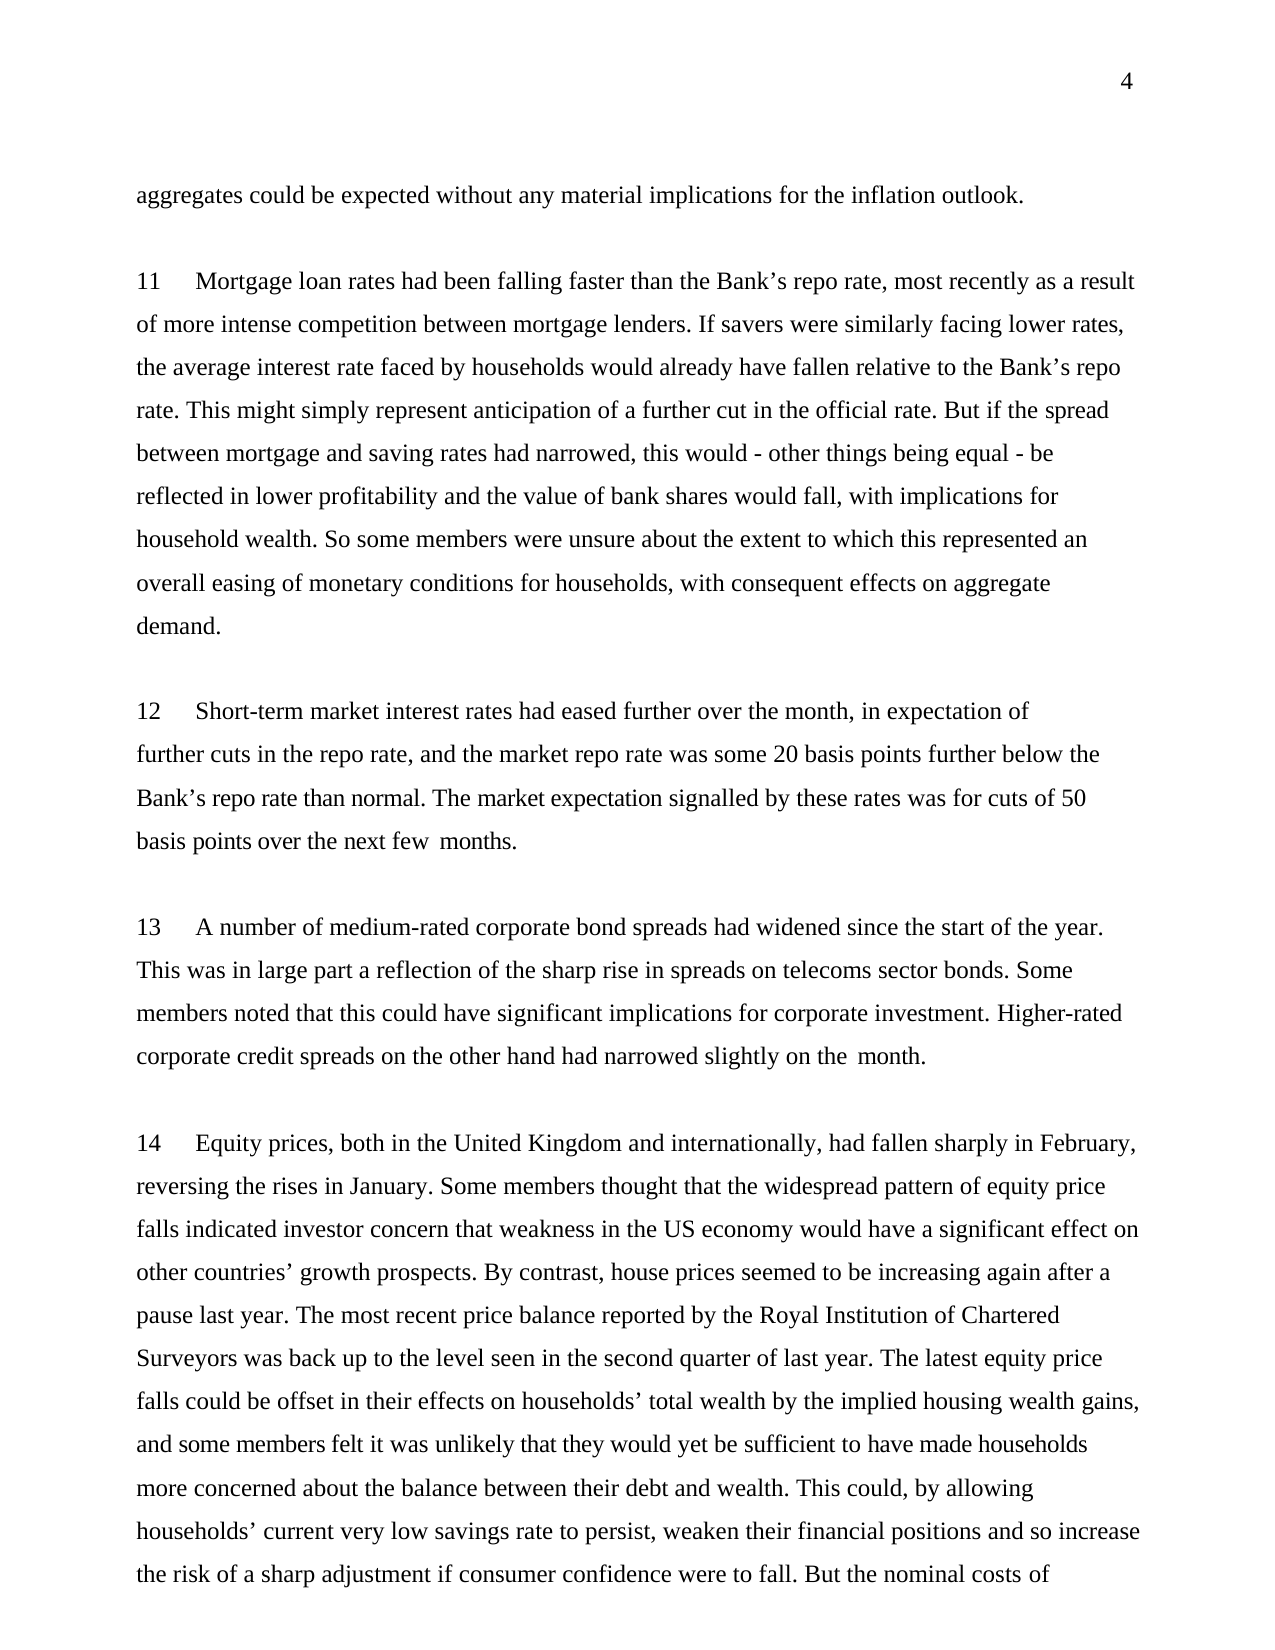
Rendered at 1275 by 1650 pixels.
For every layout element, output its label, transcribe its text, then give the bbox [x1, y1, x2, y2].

list Short-term market interest rates had eased further over the month, in expectation of further cuts in the repo rate, and the market repo rate was some 20 basis points further below the Bank’s repo rate than normal. The market expectation signalled by these rates was for cuts of 50 basis points over the next few months. [136, 696, 1102, 854]
list Mortgage loan rates had been falling faster than the Bank’s repo rate, most recently as a result of more intense competition between mortgage lenders. If savers were similarly facing lower rates, the average interest rate faced by households would already have fallen relative to the Bank’s repo rate. This might simply represent anticipation of a further cut in the official rate. But if the spread between mortgage and saving rates had narrowed, this would - other things being equal - be reflected in lower profitability and the value of bank shares would fall, with implications for household wealth. So some members were unsure about the extent to which this represented an overall easing of monetary conditions for households, with consequent effects on aggregate demand. [136, 266, 1142, 639]
list A number of medium-rated corporate bond spreads had widened since the start of the year. This was in large part a reflection of the sharp rise in spreads on telecoms sector bonds. Some members noted that this could have significant implications for corporate investment. Higher-rated corporate credit spreads on the other hand had narrowed slightly on the month. [136, 912, 1130, 1070]
list Equity prices, both in the United Kingdom and internationally, had fallen sharply in February, reversing the rises in January. Some members thought that the widespread pattern of equity price falls indicated investor concern that weakness in the US economy would have a significant effect on other countries’ growth prospects. By contrast, house prices seemed to be increasing again after a pause last year. The most recent price balance reported by the Royal Institution of Chartered Surveyors was back up to the level seen in the second quarter of last year. The latest equity price falls could be offset in their effects on households’ total wealth by the implied housing wealth gains, and some members felt it was unlikely that they would yet be sufficient to have made households more concerned about the balance between their debt and wealth. This could, by allowing households’ current very low savings rate to persist, weaken their financial positions and so increase the risk of a sharp adjustment if consumer confidence were to fall. But the nominal costs of [136, 1128, 1141, 1588]
text aggregates could be expected without any material implications for the inflation outlook. [136, 180, 1156, 208]
